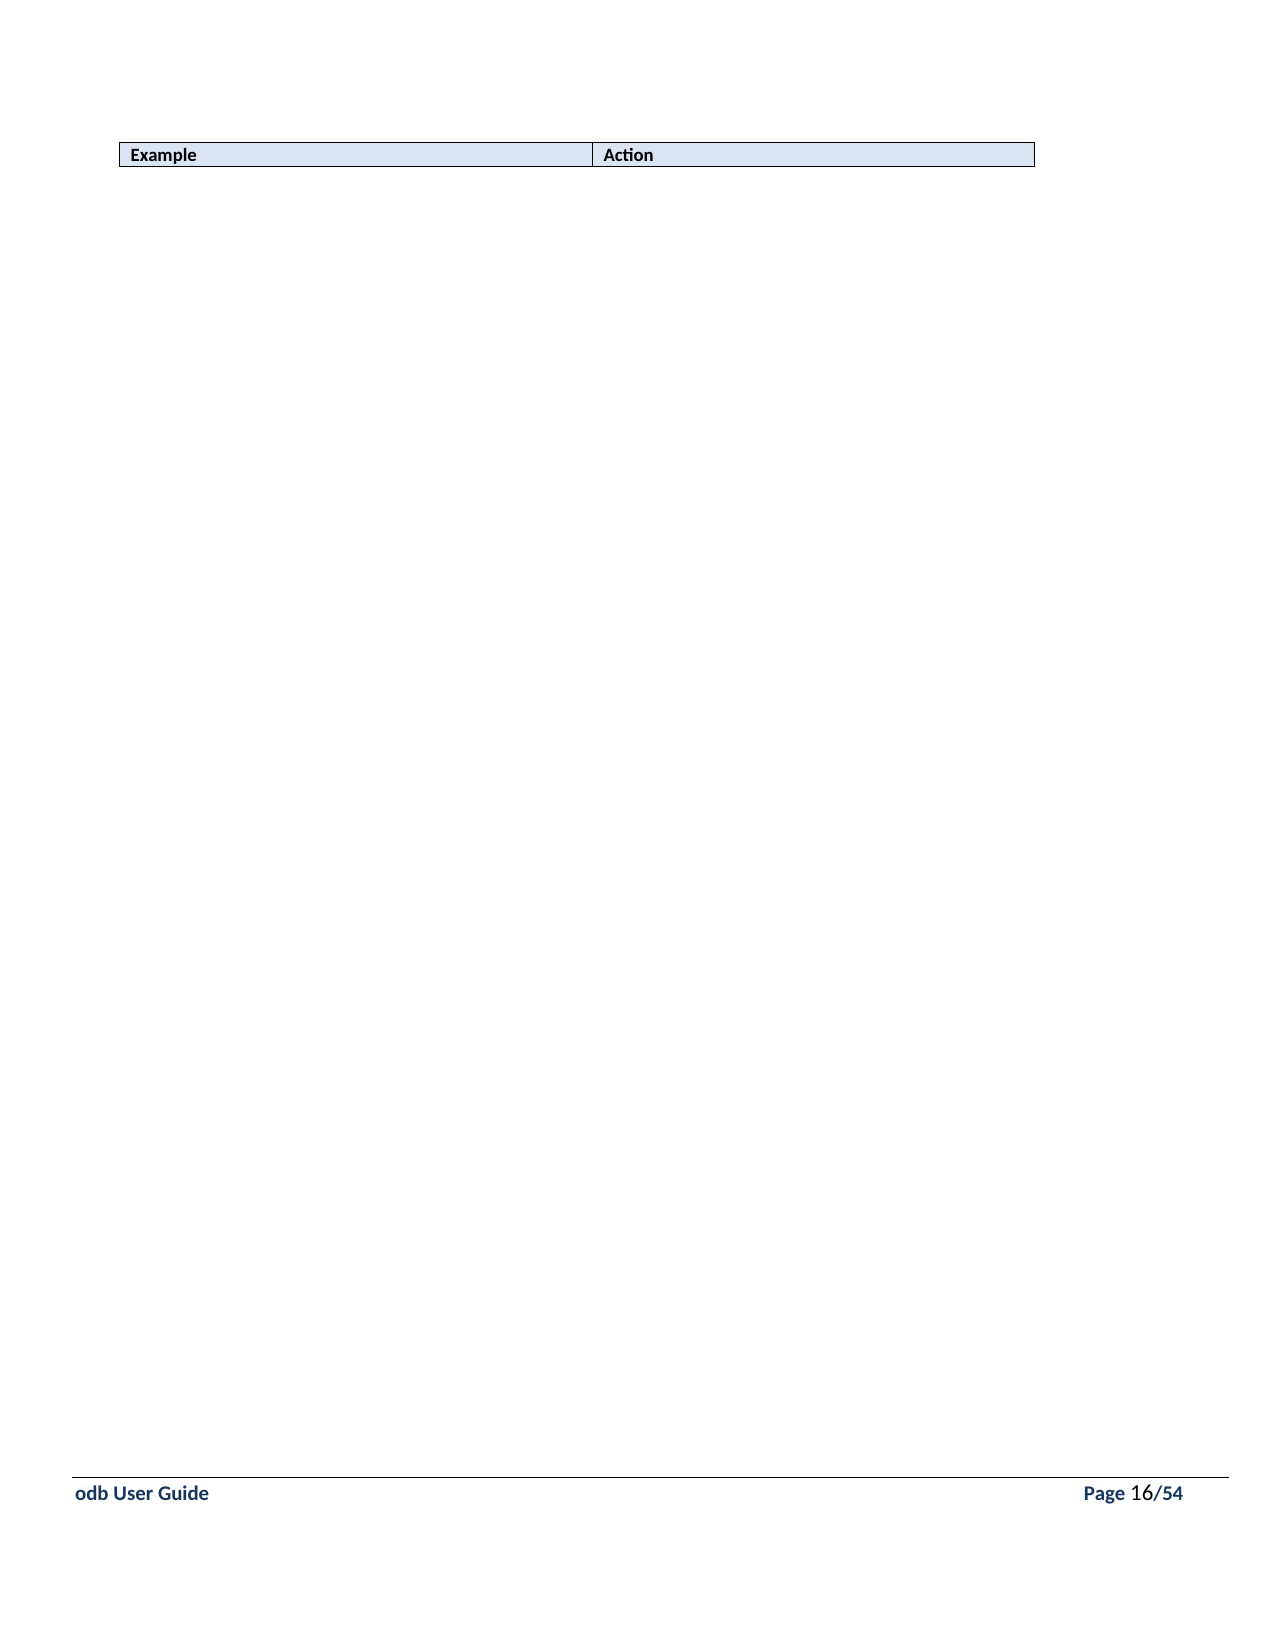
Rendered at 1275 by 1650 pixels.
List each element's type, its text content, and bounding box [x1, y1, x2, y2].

table_header Example [120, 143, 592, 166]
table_header Action [593, 143, 1034, 166]
